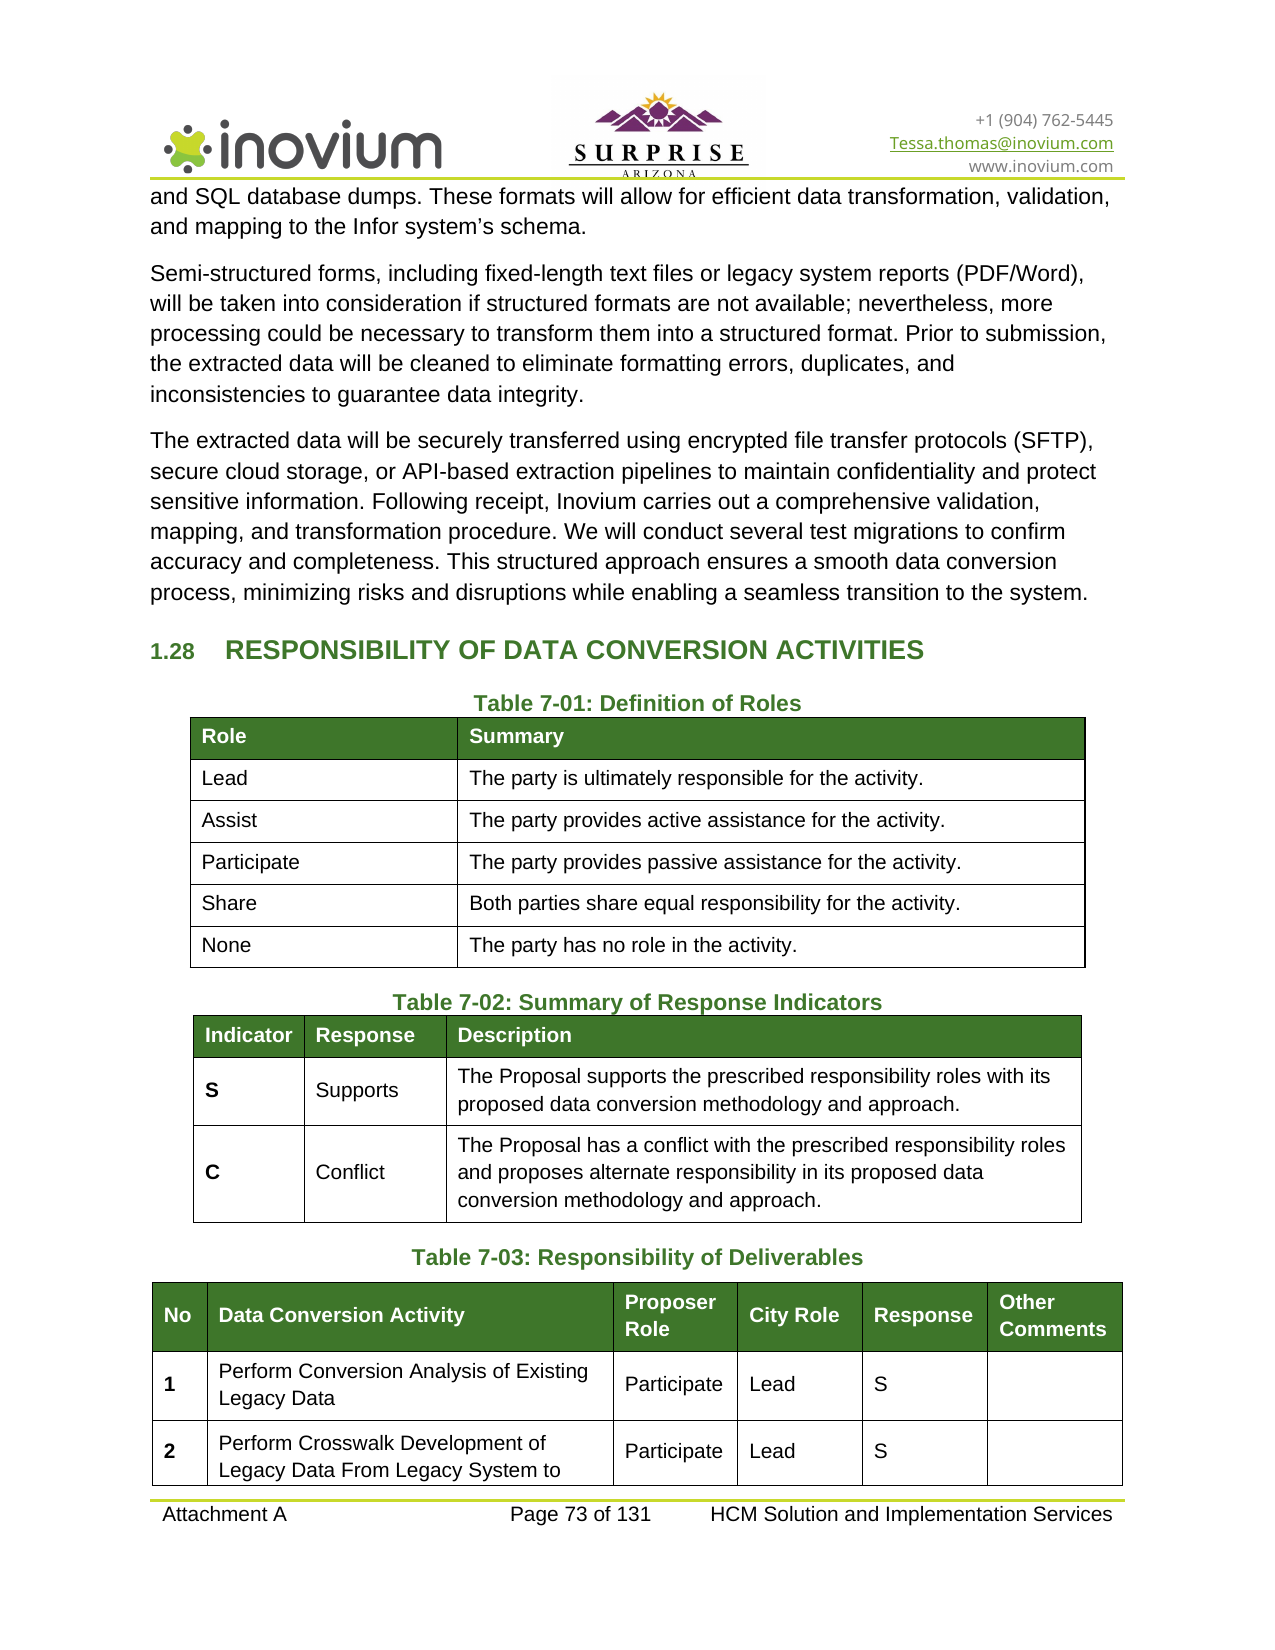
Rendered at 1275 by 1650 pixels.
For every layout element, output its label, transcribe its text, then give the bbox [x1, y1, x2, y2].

subtitle RESPONSIBILITY OF DATA CONVERSION ACTIVITIES [150, 634, 1125, 665]
table_header Role [191, 718, 457, 759]
table_cell Share [191, 885, 457, 926]
subtitle Table 7-02: Summary of Response Indicators [150, 989, 1125, 1015]
table_header Other Comments [988, 1283, 1122, 1351]
table_cell Supports [305, 1058, 446, 1125]
table_cell 2 [153, 1421, 207, 1485]
subtitle Table 7-03: Responsibility of Deliverables [150, 1243, 1125, 1270]
table_cell Assist [191, 801, 457, 842]
text The extracted data will be securely transferred using encrypted file transfer protocols (SFTP), secure cloud storage, or API-based extraction pipelines to maintain confidentiality and protect sensitive information. Following receipt, Inovium carries out a comprehensive validation, mapping, and transformation procedure. We will conduct several test migrations to confirm accuracy and completeness. This structured approach ensures a smooth data conversion process, minimizing risks and disruptions while enabling a seamless transition to the system. [150, 427, 1112, 605]
table_cell Participate [191, 843, 457, 884]
table_cell Conflict [305, 1126, 446, 1222]
subtitle Table 7-01: Definition of Roles [150, 690, 1125, 717]
table_header Description [447, 1016, 1081, 1057]
table_cell None [191, 927, 457, 967]
table_header Summary [458, 718, 1084, 759]
table_cell Perform Crosswalk Development of Legacy Data From Legacy System to New System [208, 1421, 613, 1485]
table_header City Role [738, 1283, 862, 1351]
table_cell Perform Conversion Analysis of Existing Legacy Data [208, 1352, 613, 1420]
table_cell The party provides active assistance for the activity. [458, 801, 1084, 842]
table_cell The Proposal supports the prescribed responsibility roles with its proposed data conversion methodology and approach. [447, 1058, 1081, 1125]
table_cell The party has no role in the activity. [458, 927, 1084, 967]
table_header Data Conversion Activity [208, 1283, 613, 1351]
table_cell 1 [153, 1352, 207, 1420]
table_cell Participate [614, 1421, 737, 1485]
table_cell Lead [191, 760, 457, 800]
table_cell Participate [614, 1352, 737, 1420]
table_header Proposer Role [614, 1283, 737, 1351]
table_header Indicator [194, 1016, 304, 1057]
table_header Response [305, 1016, 446, 1057]
table_cell Both parties share equal responsibility for the activity. [458, 885, 1084, 926]
table_cell S [863, 1352, 987, 1420]
table_cell Lead [738, 1352, 862, 1420]
table_header Response [863, 1283, 987, 1351]
table_cell The party is ultimately responsible for the activity. [458, 760, 1084, 800]
table_cell The Proposal has a conflict with the prescribed responsibility roles and proposes alternate responsibility in its proposed data conversion methodology and approach. [447, 1126, 1081, 1222]
picture [551, 75, 766, 177]
table_cell The party provides passive assistance for the activity. [458, 843, 1084, 884]
text Semi-structured forms, including fixed-length text files or legacy system reports (PDF/Word), will be taken into consideration if structured formats are not available; nevertheless, more processing could be necessary to transform them into a structured format. Prior to submission, the extracted data will be cleaned to eliminate formatting errors, duplicates, and inconsistencies to guarantee data integrity. [150, 260, 1112, 407]
table_cell S [194, 1058, 304, 1125]
table_header No [153, 1283, 207, 1351]
table_cell [988, 1352, 1122, 1420]
table_cell Lead [738, 1421, 862, 1485]
table_cell [988, 1421, 1122, 1485]
table_cell C [194, 1126, 304, 1222]
table_cell S [863, 1421, 987, 1485]
picture [160, 117, 442, 174]
